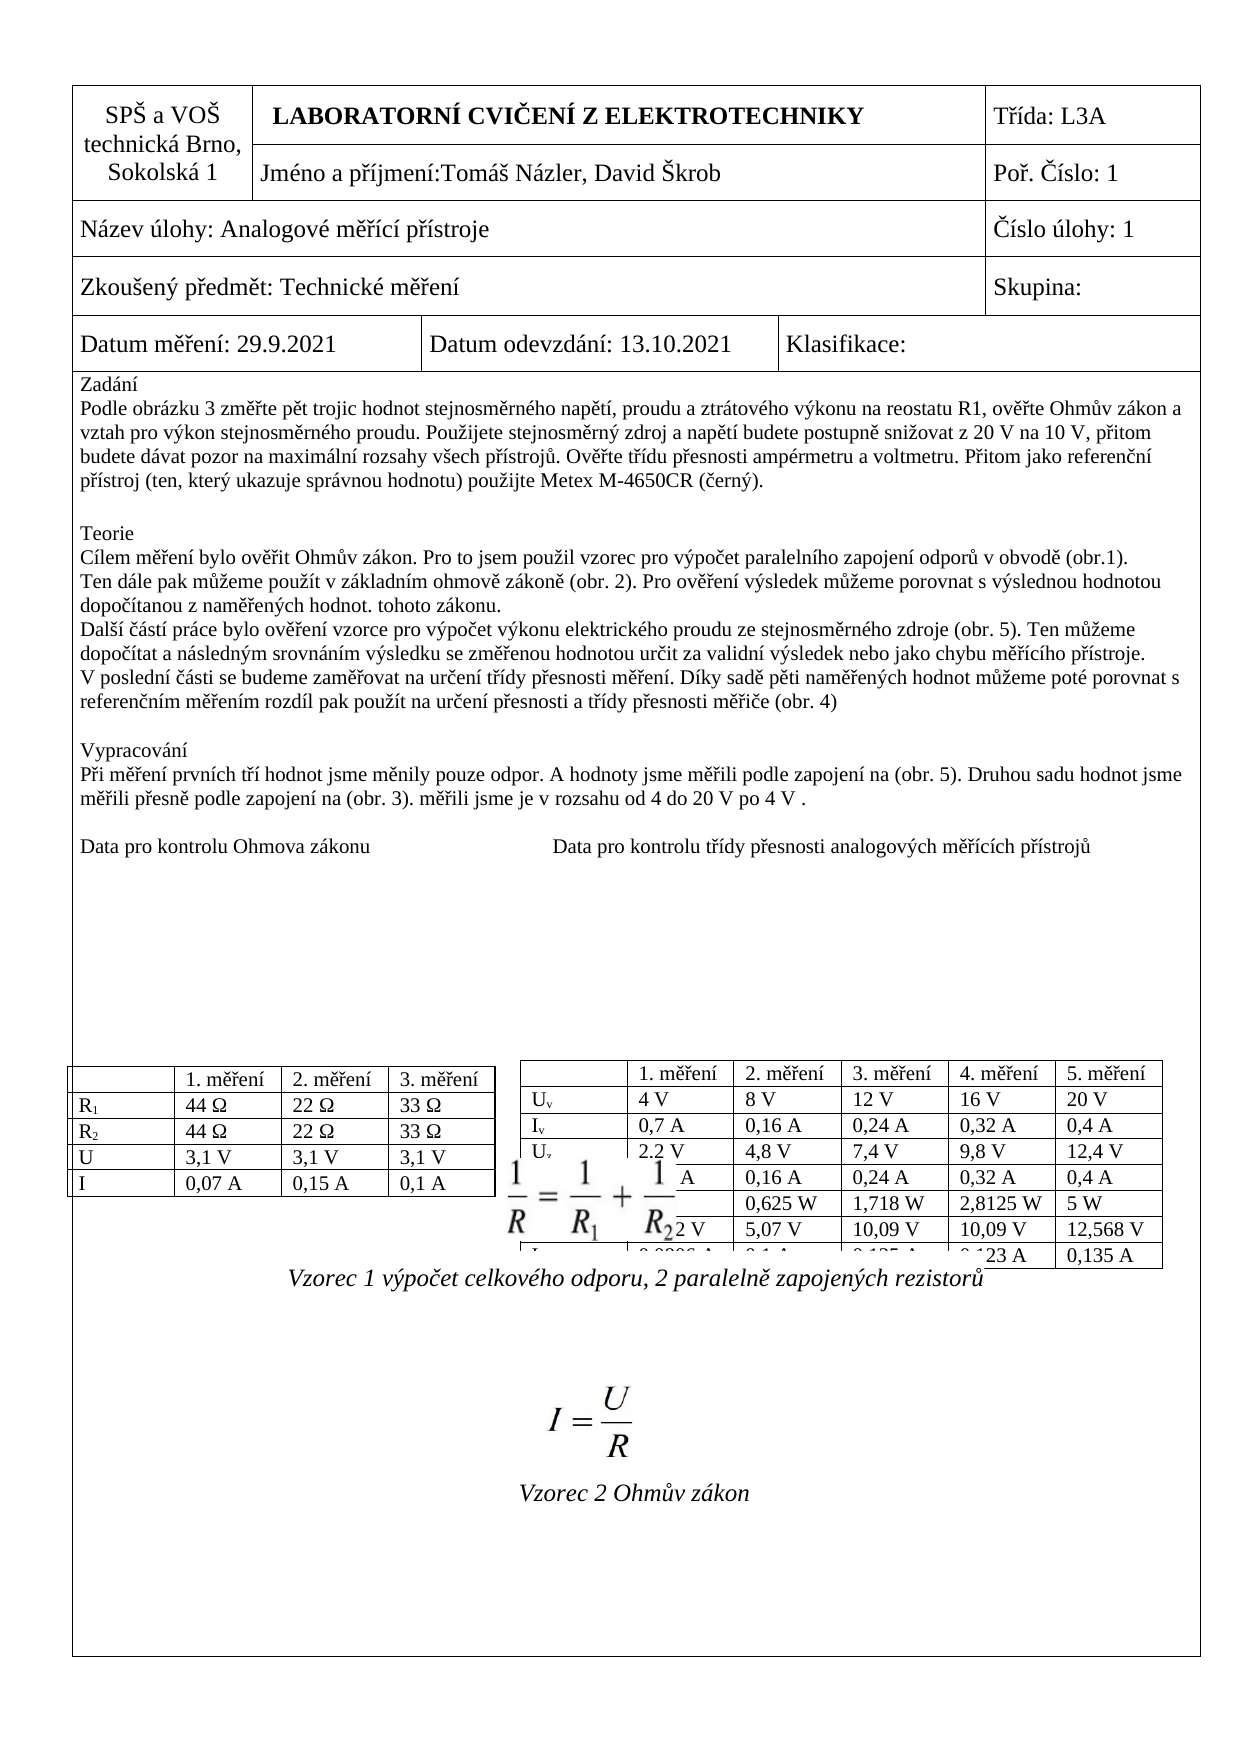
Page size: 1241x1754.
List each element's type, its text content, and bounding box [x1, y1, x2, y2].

picture [543, 1379, 633, 1459]
table_cell Datum měření: 29.9.2021 [73, 316, 421, 371]
table_cell Číslo úlohy: 1 [986, 201, 1200, 256]
table_cell Jméno a příjmení:Tomáš Názler, David Škrob [253, 145, 985, 200]
table_cell Poř. Číslo: 1 [986, 145, 1200, 200]
table_cell Skupina: [986, 257, 1200, 315]
table_cell Název úlohy: Analogové měřící přístroje [73, 201, 985, 256]
table_cell Datum odevzdání: 13.10.2021 [422, 316, 778, 371]
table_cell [73, 372, 1200, 1656]
table_header Třída: L3A [986, 86, 1200, 144]
table_cell Klasifikace: [779, 316, 1200, 371]
table_header LABORATORNÍ CVIČENÍ Z ELEKTROTECHNIKY [253, 86, 985, 144]
table_header SPŠ a VOŠ technická Brno, Sokolská 1 [73, 86, 252, 200]
picture [507, 1158, 677, 1241]
table_cell Zkoušený předmět: Technické měření [73, 257, 985, 315]
